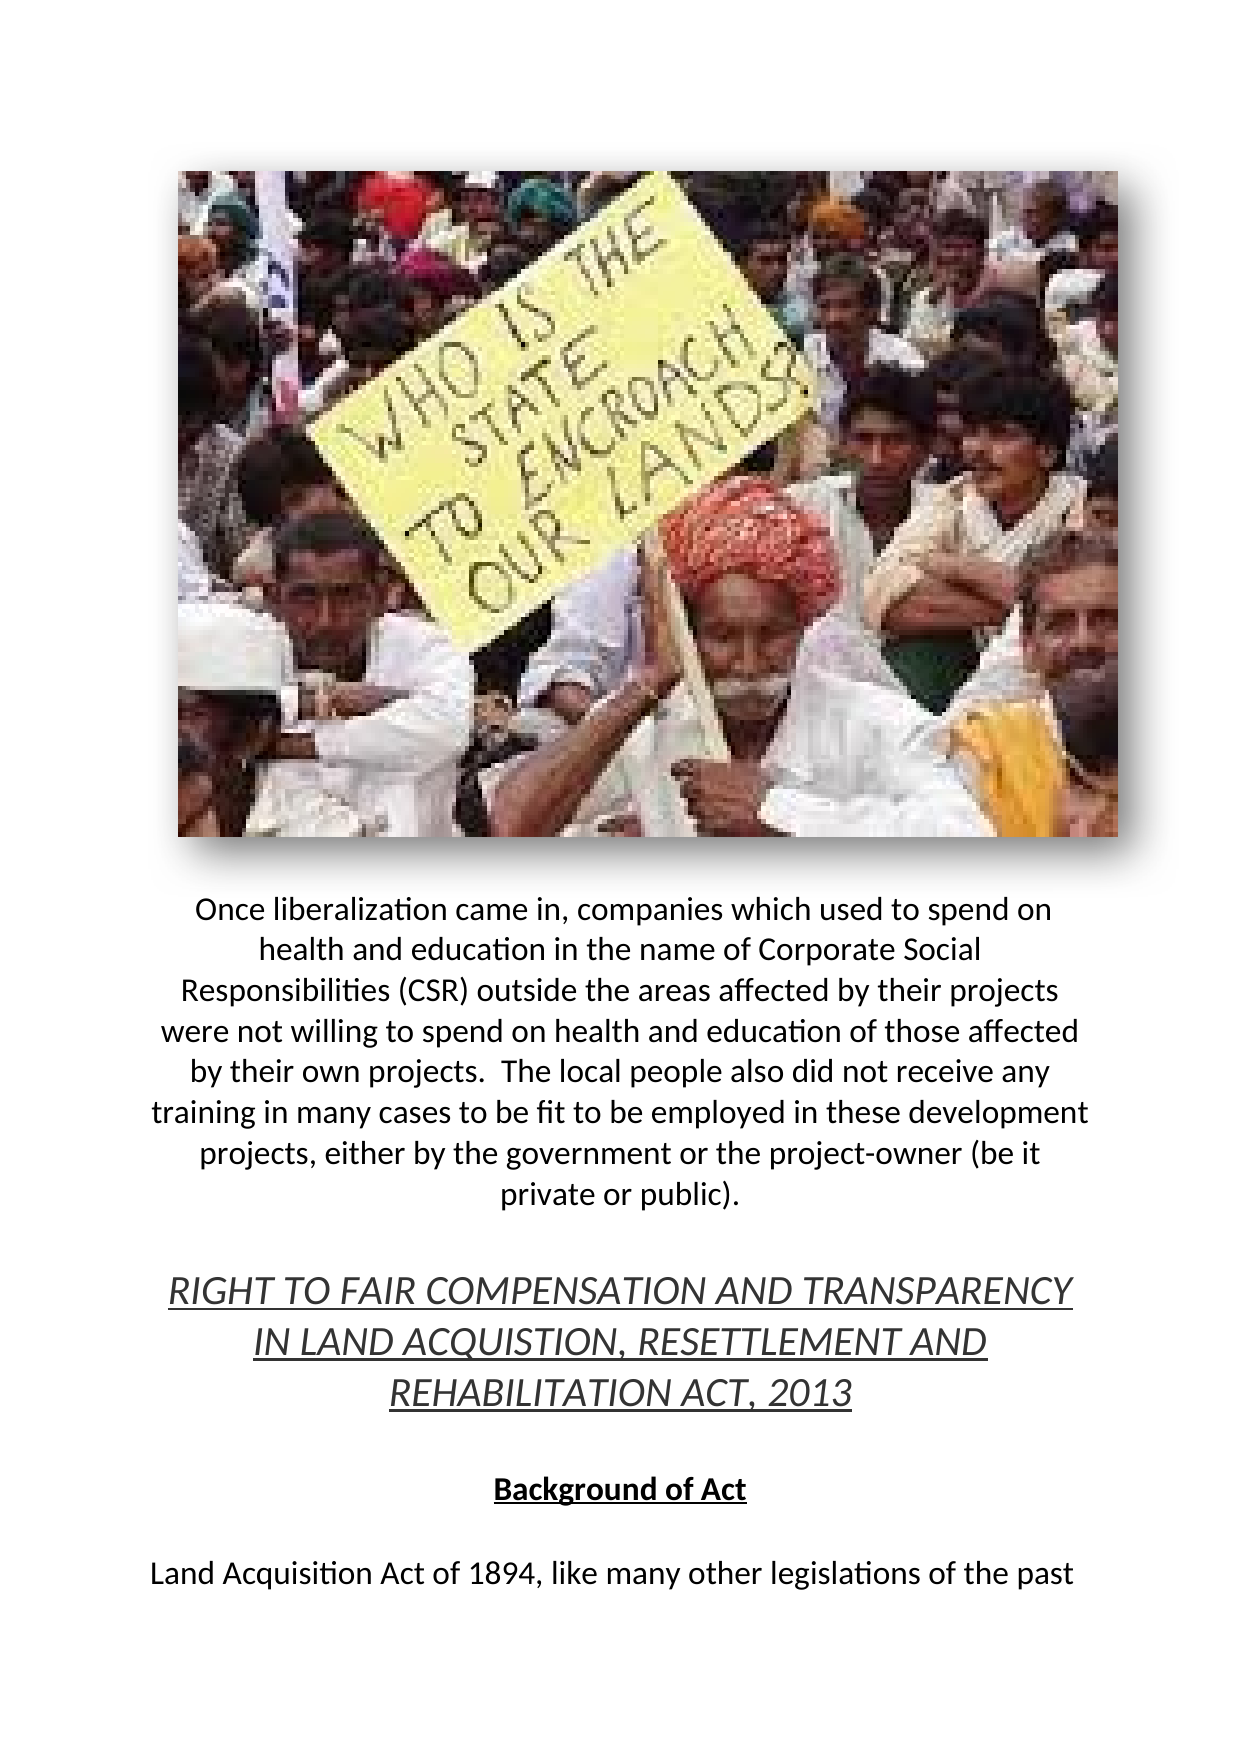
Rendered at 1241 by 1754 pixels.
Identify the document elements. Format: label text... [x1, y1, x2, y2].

picture [178, 171, 1118, 837]
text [150, 1508, 1090, 1593]
